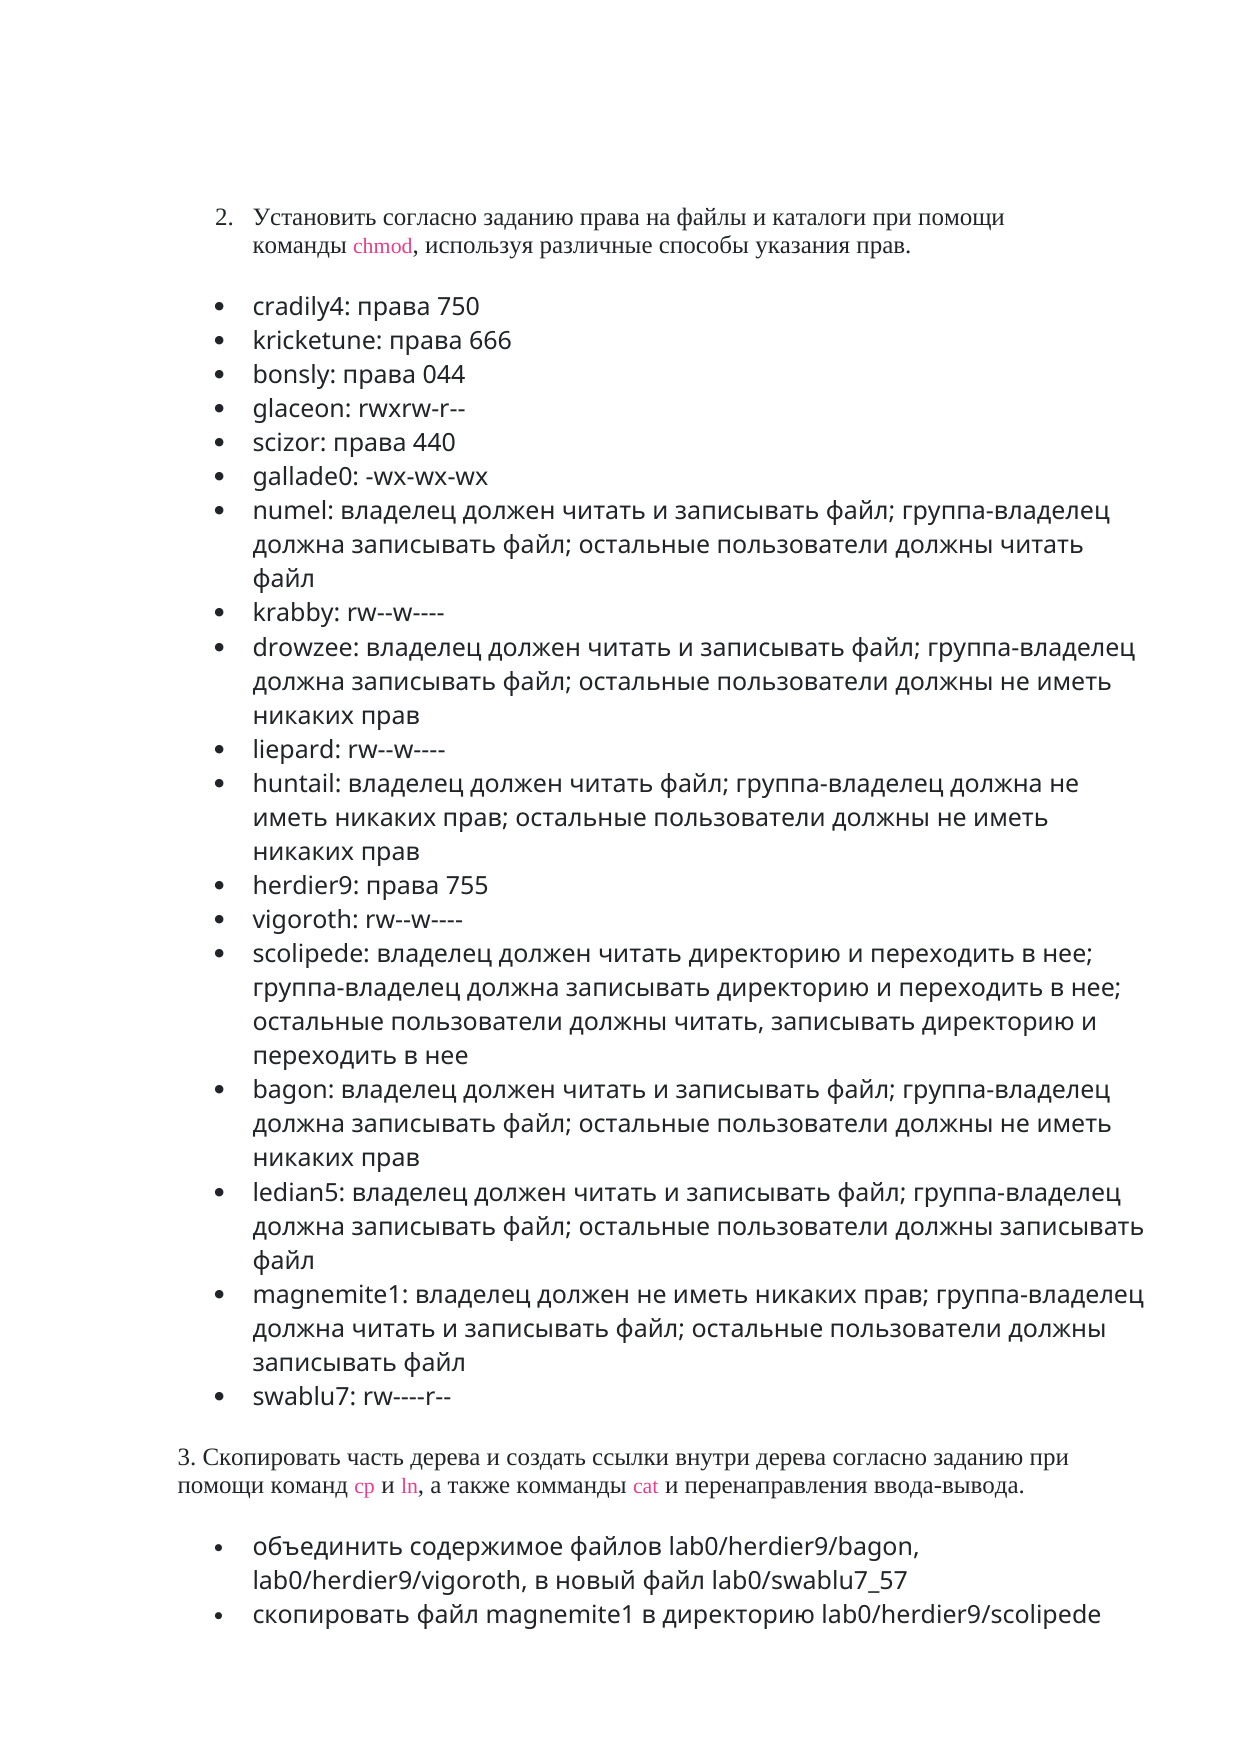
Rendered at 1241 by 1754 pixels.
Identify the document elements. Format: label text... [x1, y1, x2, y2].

list magnemite1: владелец должен не иметь никаких прав; группа-владелец должна читать и записывать файл; остальные пользователи должны записывать файл [215, 1276, 1152, 1378]
list scizor: права 440 [215, 425, 1152, 459]
list объединить содержимое файлов lab0/herdier9/bagon, lab0/herdier9/vigoroth, в новый файл lab0/swablu7_57 [215, 1528, 1152, 1597]
list Установить согласно заданию права на файлы и каталоги при помощи команды chmod, используя различные способы указания прав. [215, 202, 1152, 259]
list krabby: rw--w---- [215, 595, 1152, 629]
list bonsly: права 044 [215, 357, 1152, 391]
list скопировать файл magnemite1 в директорию lab0/herdier9/scolipede [215, 1597, 1152, 1631]
list swablu7: rw----r-- [215, 1378, 1152, 1413]
list huntail: владелец должен читать файл; группа-владелец должна не иметь никаких прав; остальные пользователи должны не иметь никаких прав [215, 765, 1152, 868]
list cradily4: права 750 [215, 288, 1152, 323]
list drowzee: владелец должен читать и записывать файл; группа-владелец должна записывать файл; остальные пользователи должны не иметь никаких прав [215, 629, 1152, 731]
list vigoroth: rw--w---- [215, 902, 1152, 936]
list scolipede: владелец должен читать директорию и переходить в нее; группа-владелец должна записывать директорию и переходить в нее; остальные пользователи должны читать, записывать директорию и переходить в нее [215, 936, 1152, 1072]
list bagon: владелец должен читать и записывать файл; группа-владелец должна записывать файл; остальные пользователи должны не иметь никаких прав [215, 1072, 1152, 1174]
list herdier9: права 755 [215, 868, 1152, 902]
list ledian5: владелец должен читать и записывать файл; группа-владелец должна записывать файл; остальные пользователи должны записывать файл [215, 1174, 1152, 1276]
text 3. Скопировать часть дерева и создать ссылки внутри дерева согласно заданию при помощи команд cp и ln, а также комманды cat и перенаправления ввода-вывода. [177, 1442, 1152, 1499]
list gallade0: -wx-wx-wx [215, 459, 1152, 493]
list glaceon: rwxrw-r-- [215, 391, 1152, 425]
list numel: владелец должен читать и записывать файл; группа-владелец должна записывать файл; остальные пользователи должны читать файл [215, 493, 1152, 595]
list liepard: rw--w---- [215, 731, 1152, 765]
list kricketune: права 666 [215, 323, 1152, 357]
